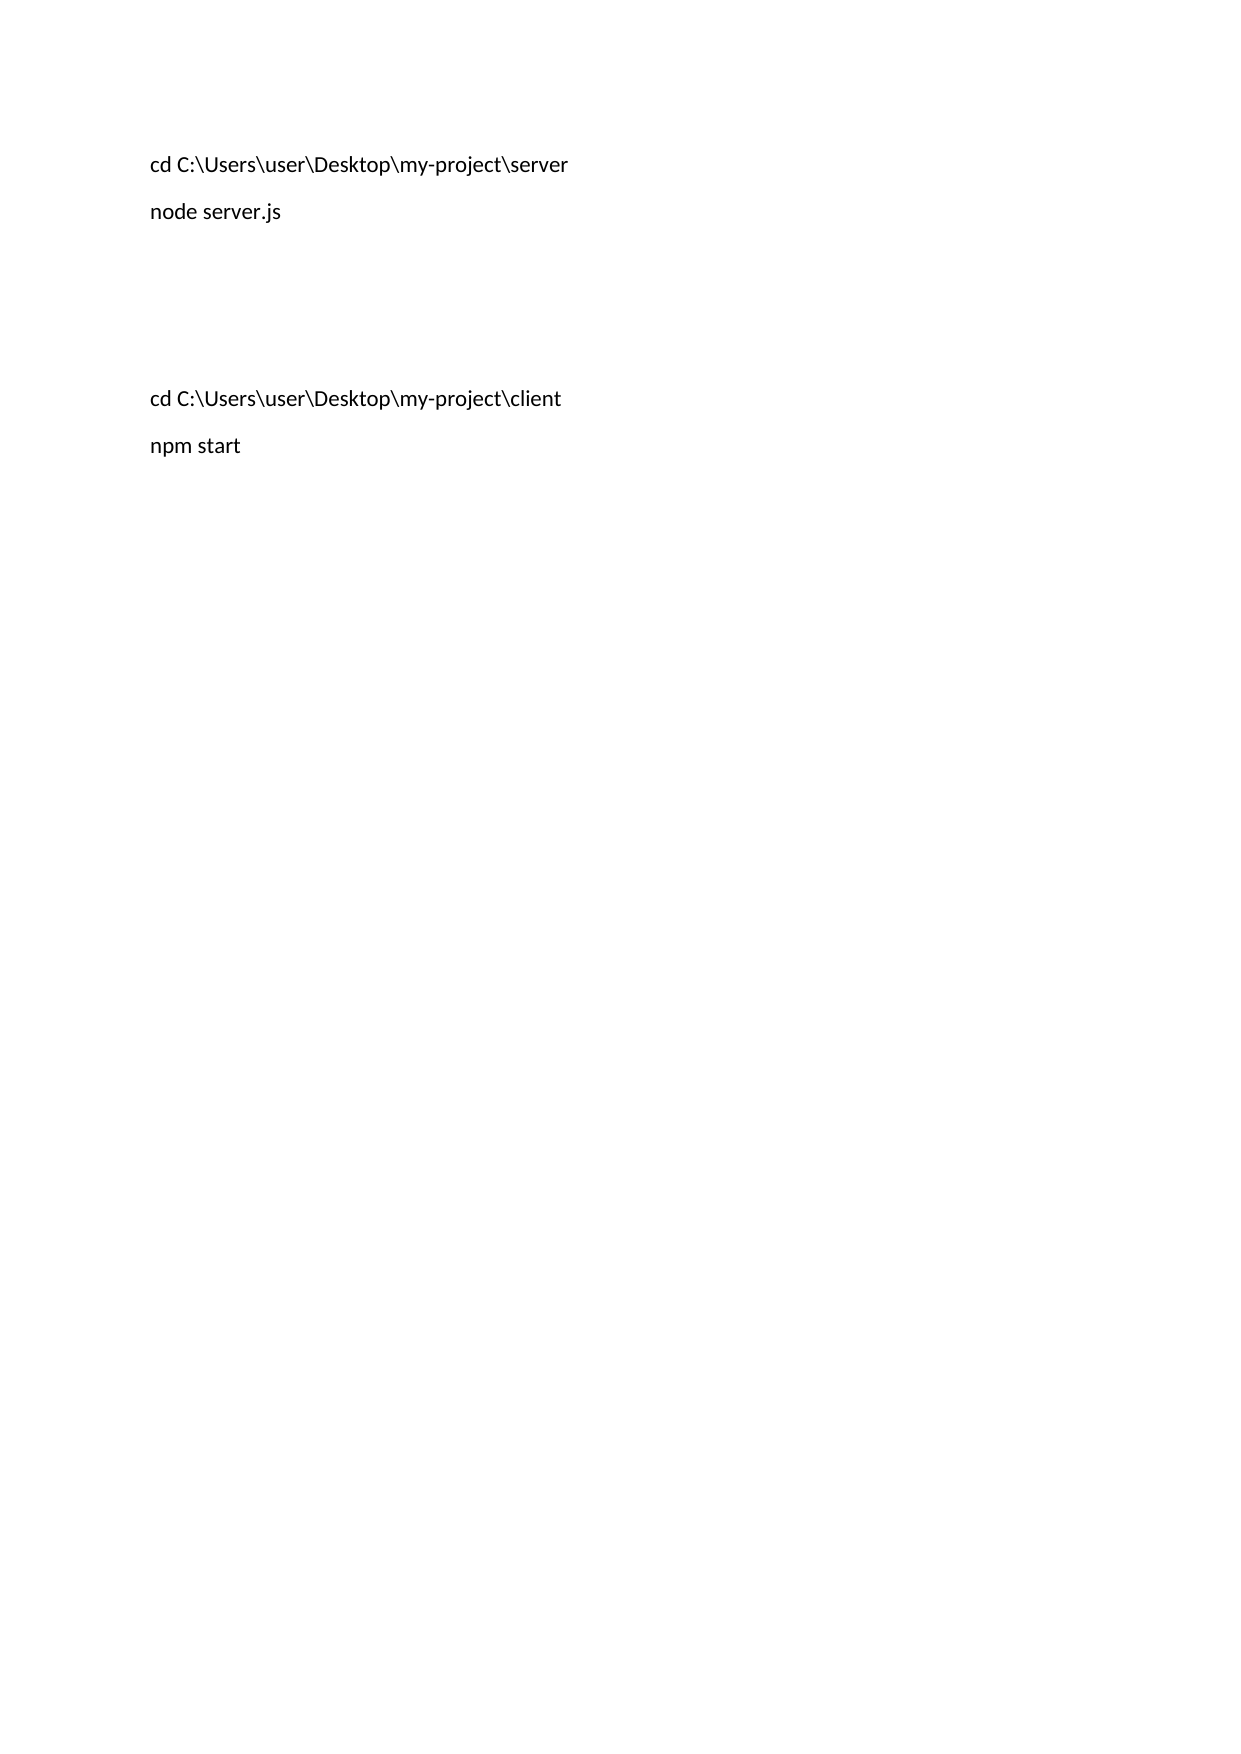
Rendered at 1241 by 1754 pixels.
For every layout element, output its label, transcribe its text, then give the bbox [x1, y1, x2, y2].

text cd C:\Users\user\Desktop\my-project\client [150, 384, 1090, 412]
text cd C:\Users\user\Desktop\my-project\server [150, 150, 1090, 178]
text node server.js [150, 197, 1090, 225]
text npm start [150, 431, 1090, 459]
